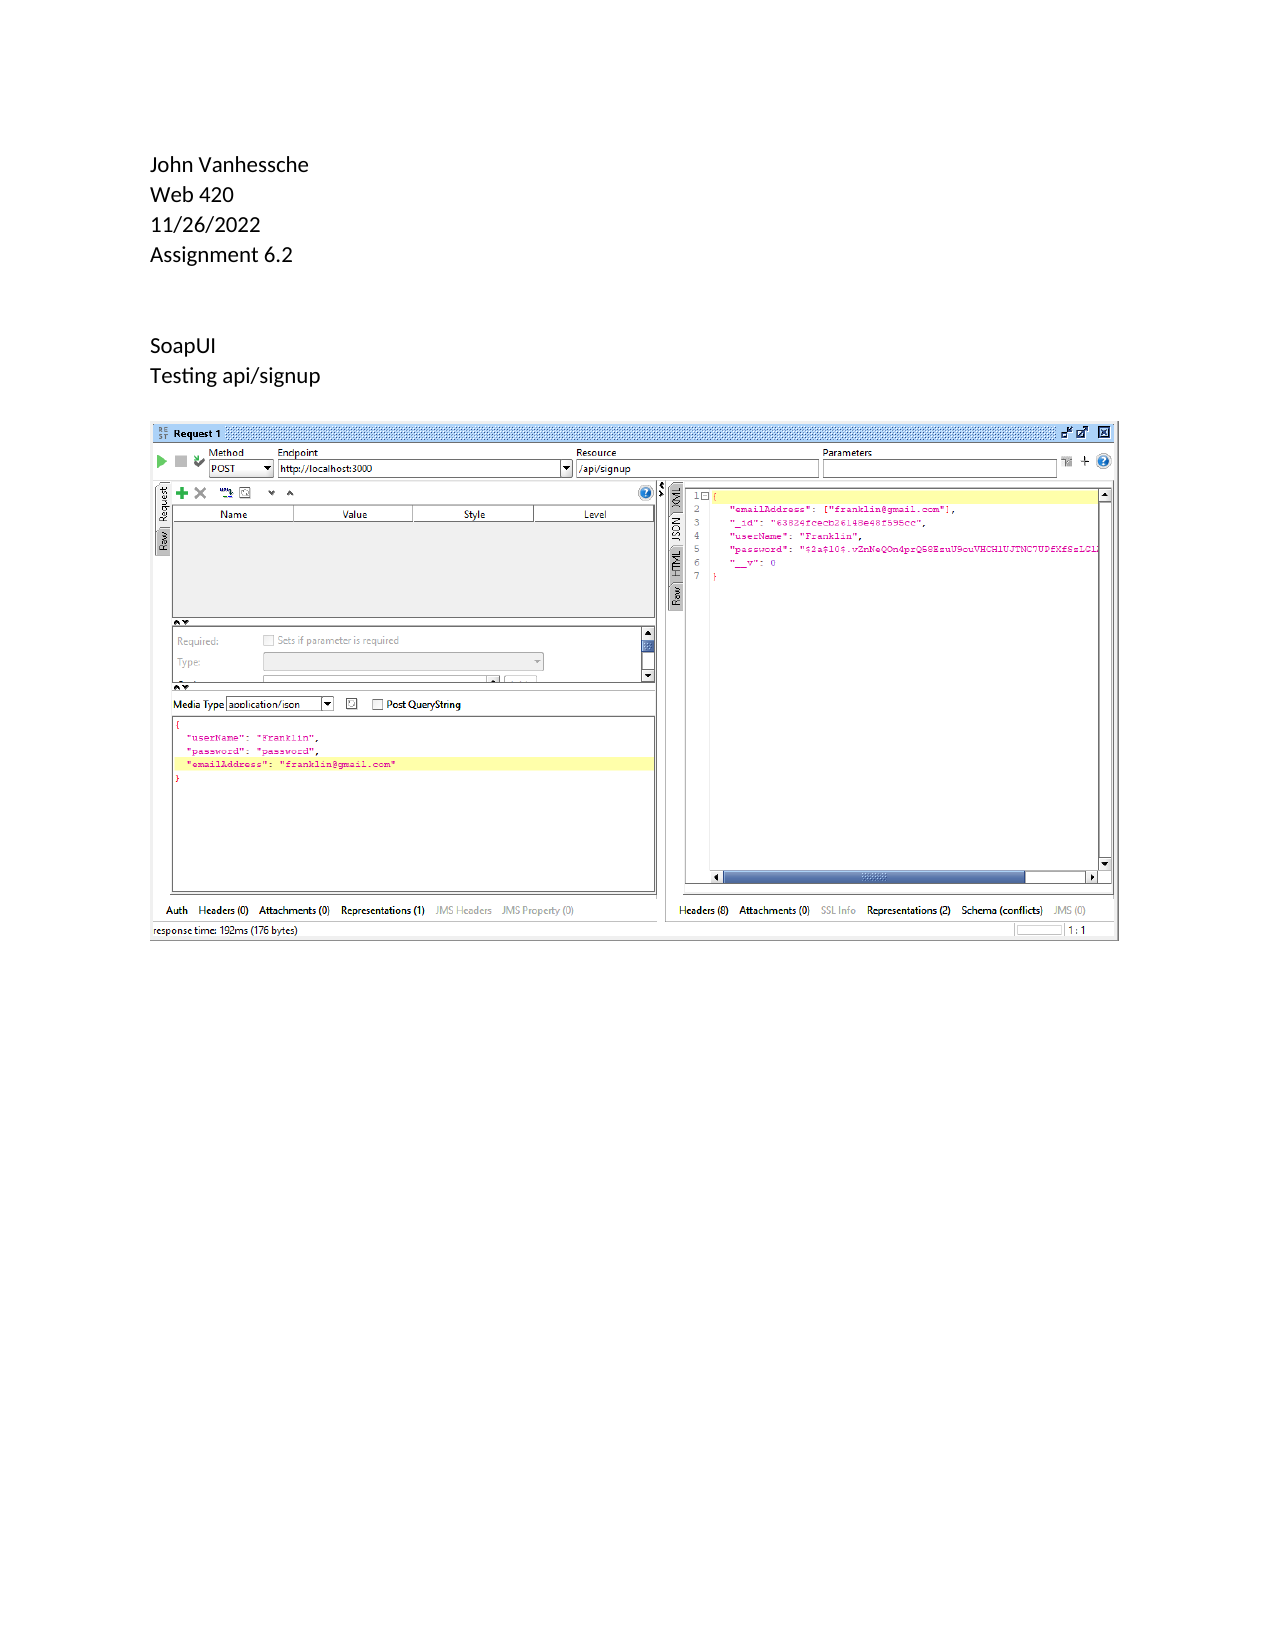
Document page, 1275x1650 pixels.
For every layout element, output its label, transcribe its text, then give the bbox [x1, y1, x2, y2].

picture [150, 421, 1125, 941]
text John Vanhessche [150, 150, 1125, 178]
text Testing api/signup [150, 361, 1125, 389]
text Assignment 6.2 [150, 241, 1125, 269]
text 11/26/2022 [150, 210, 1125, 238]
text SoapUI [150, 331, 1125, 359]
text Web 420 [150, 180, 1125, 208]
